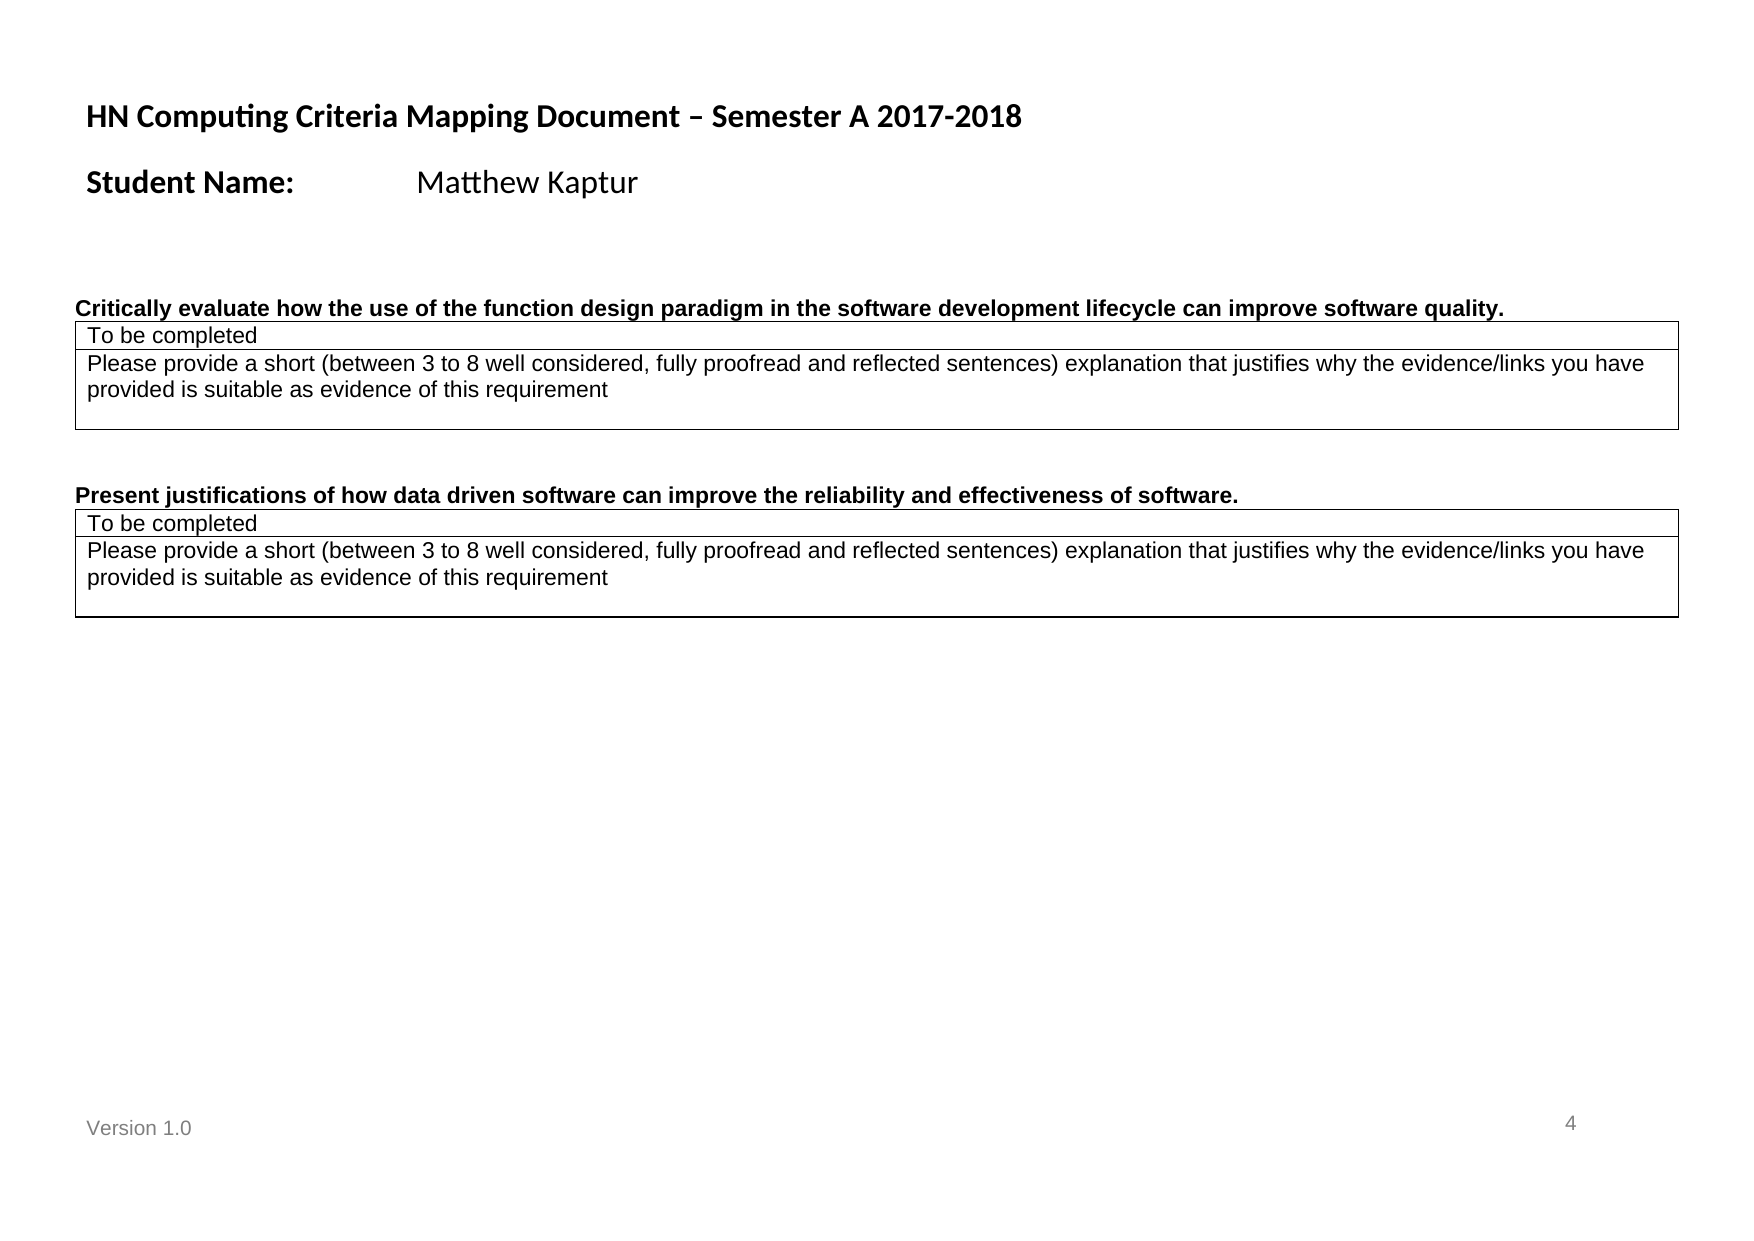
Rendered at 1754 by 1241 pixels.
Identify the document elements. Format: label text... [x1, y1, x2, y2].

table_header To be completed [76, 322, 1678, 349]
text Critically evaluate how the use of the function design paradigm in the software development lifecycle can improve software quality. [75, 295, 1679, 321]
text Present justifications of how data driven software can improve the reliability and effectiveness of software. [75, 482, 1679, 509]
table_header To be completed [76, 510, 1678, 536]
